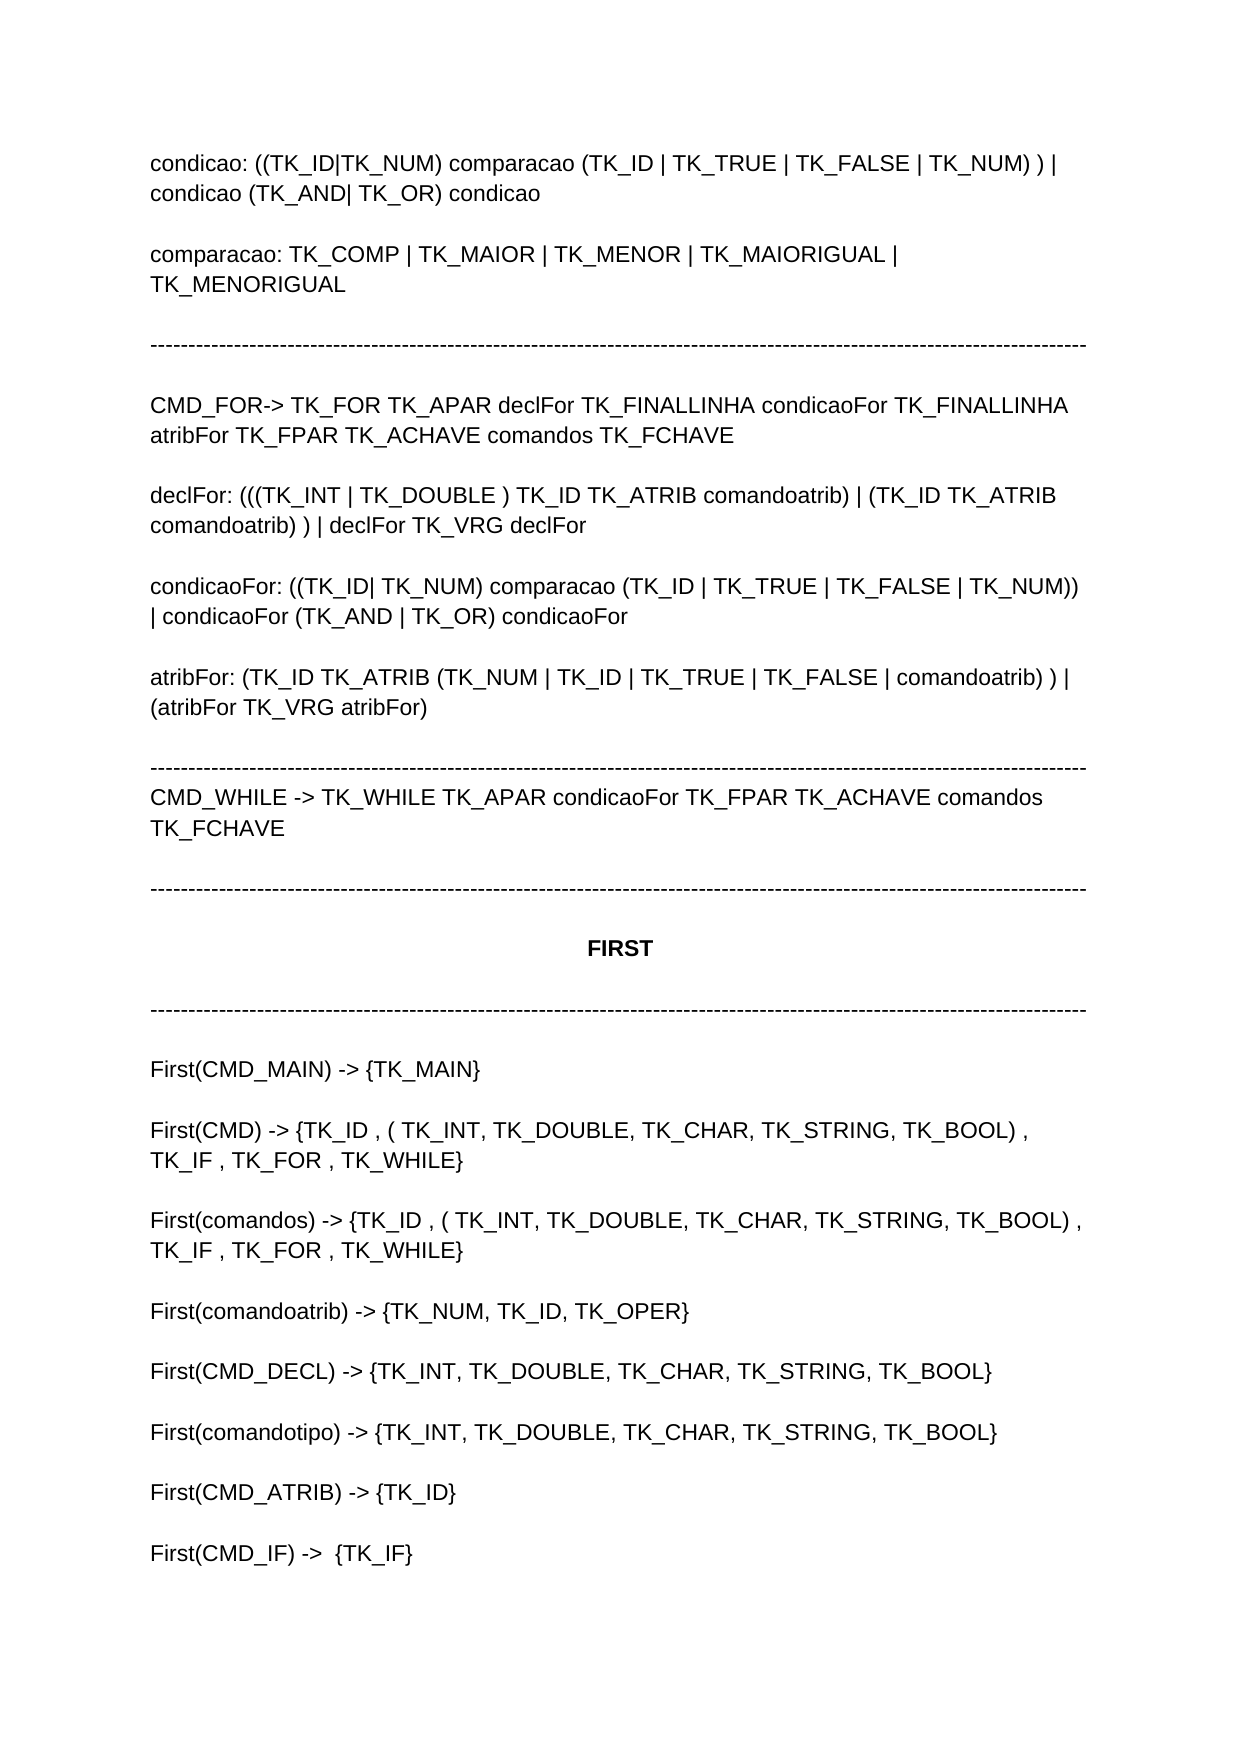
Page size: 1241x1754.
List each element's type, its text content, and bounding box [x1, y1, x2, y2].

text declFor: (((TK_INT | TK_DOUBLE ) TK_ID TK_ATRIB comandoatrib) | (TK_ID TK_ATRIB comandoatrib) ) | declFor TK_VRG declFor [150, 482, 1090, 539]
text condicao: ((TK_ID|TK_NUM) comparacao (TK_ID | TK_TRUE | TK_FALSE | TK_NUM) ) | condicao (TK_AND| TK_OR) condicao [150, 150, 1090, 207]
text comparacao: TK_COMP | TK_MAIOR | TK_MENOR | TK_MAIORIGUAL | TK_MENORIGUAL [150, 241, 1090, 297]
text First(CMD_ATRIB) -> {TK_ID} [150, 1479, 1090, 1506]
text First(CMD) -> {TK_ID , ( TK_INT, TK_DOUBLE, TK_CHAR, TK_STRING, TK_BOOL) , TK_IF , TK_FOR , TK_WHILE} [150, 1117, 1090, 1173]
text CMD_FOR-> TK_FOR TK_APAR declFor TK_FINALLINHA condicaoFor TK_FINALLINHA atribFor TK_FPAR TK_ACHAVE comandos TK_FCHAVE [150, 392, 1090, 448]
text --------------------------------------------------------------------------------------------------------------------------- [150, 331, 1090, 358]
text condicaoFor: ((TK_ID| TK_NUM) comparacao (TK_ID | TK_TRUE | TK_FALSE | TK_NUM)) | condicaoFor (TK_AND | TK_OR) condicaoFor [150, 573, 1090, 629]
text First(CMD_DECL) -> {TK_INT, TK_DOUBLE, TK_CHAR, TK_STRING, TK_BOOL} [150, 1358, 1090, 1385]
text First(CMD_IF) -> {TK_IF} [150, 1539, 1090, 1566]
text FIRST [150, 935, 1090, 962]
text First(comandos) -> {TK_ID , ( TK_INT, TK_DOUBLE, TK_CHAR, TK_STRING, TK_BOOL) , TK_IF , TK_FOR , TK_WHILE} [150, 1207, 1090, 1264]
text --------------------------------------------------------------------------------------------------------------------------- [150, 996, 1090, 1022]
text First(CMD_MAIN) -> {TK_MAIN} [150, 1056, 1090, 1083]
text First(comandotipo) -> {TK_INT, TK_DOUBLE, TK_CHAR, TK_STRING, TK_BOOL} [150, 1419, 1090, 1445]
text First(comandoatrib) -> {TK_NUM, TK_ID, TK_OPER} [150, 1298, 1090, 1324]
text atribFor: (TK_ID TK_ATRIB (TK_NUM | TK_ID | TK_TRUE | TK_FALSE | comandoatrib) ) | (atribFor TK_VRG atribFor) [150, 663, 1090, 720]
text --------------------------------------------------------------------------------------------------------------------------- [150, 875, 1090, 901]
text CMD_WHILE -> TK_WHILE TK_APAR condicaoFor TK_FPAR TK_ACHAVE comandos TK_FCHAVE [150, 784, 1090, 841]
text --------------------------------------------------------------------------------------------------------------------------- [150, 754, 1090, 781]
